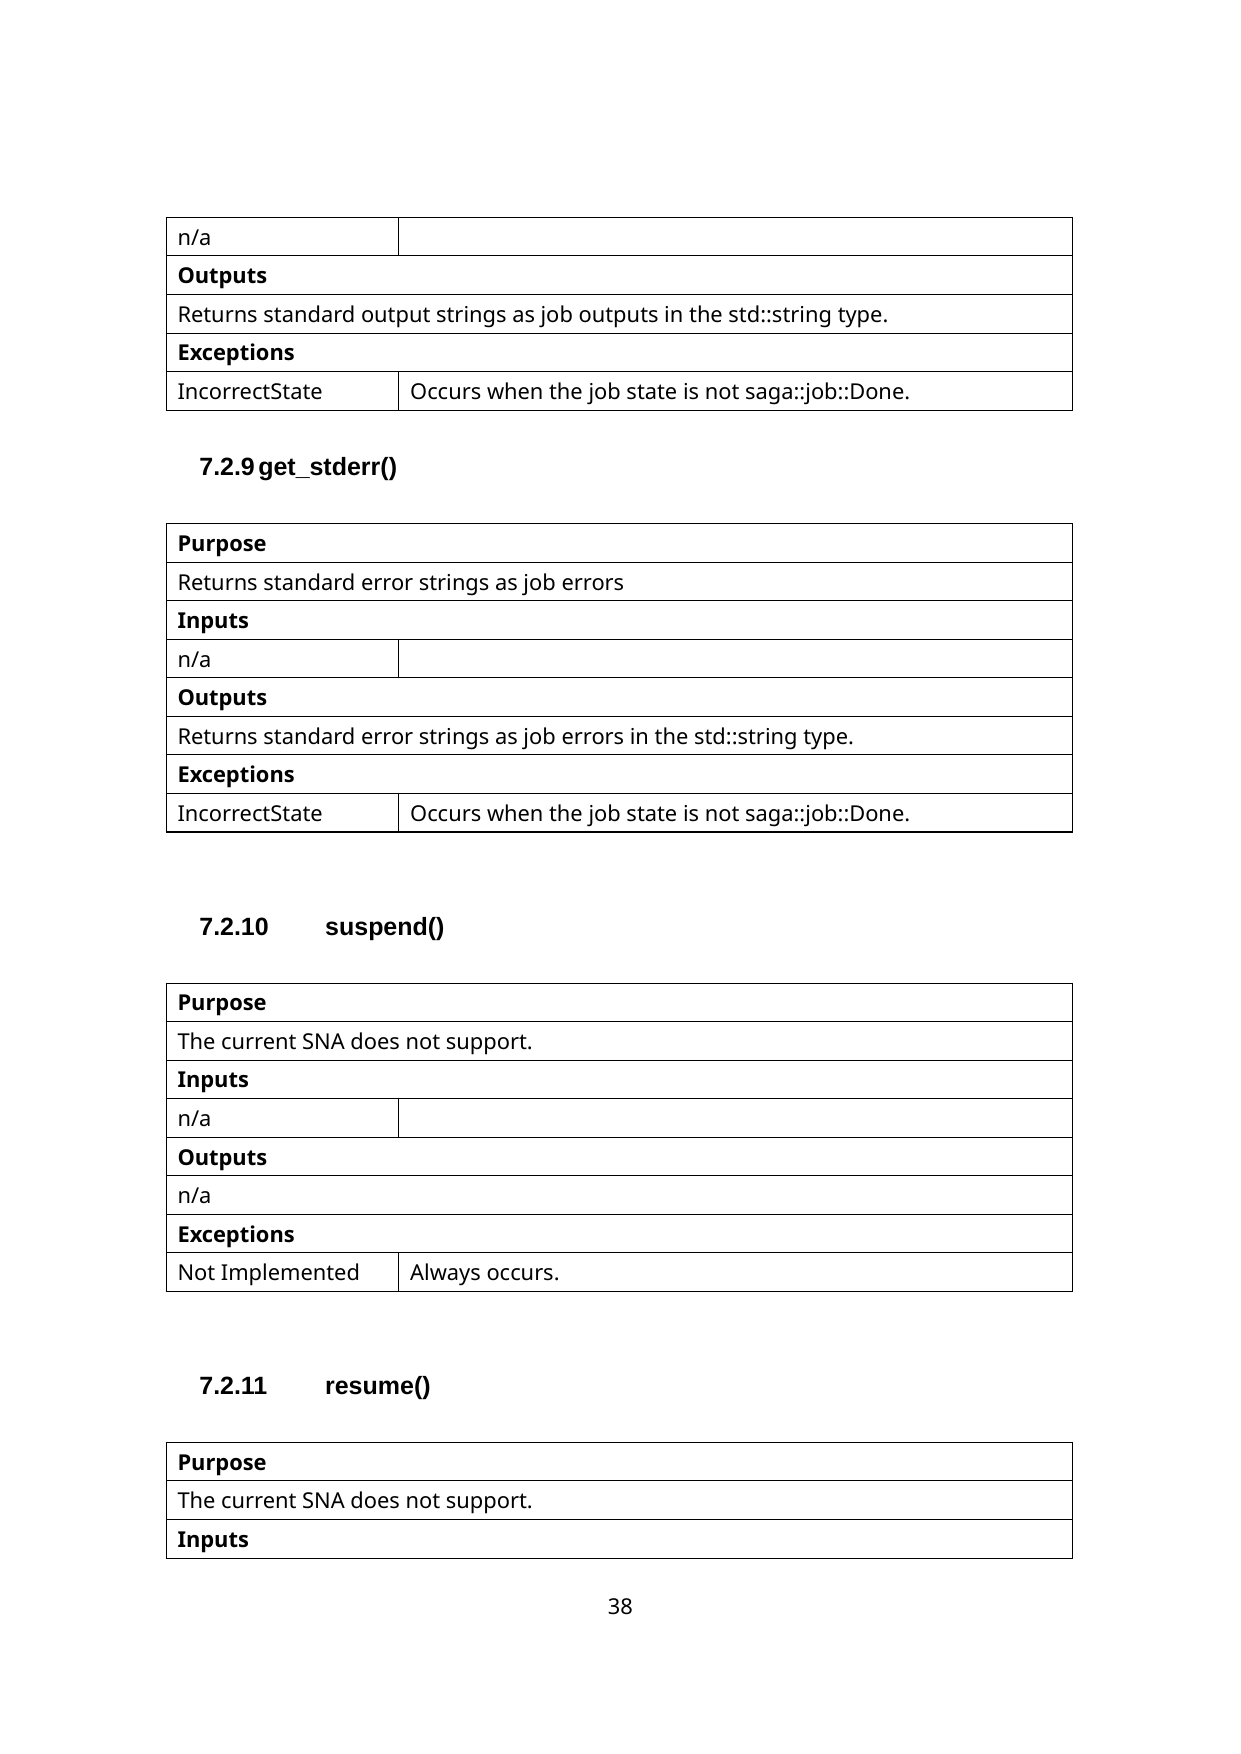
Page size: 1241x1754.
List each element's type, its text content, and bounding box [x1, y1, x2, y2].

table_cell Exceptions [167, 1215, 1072, 1252]
table_cell The current SNA does not support. [167, 1022, 1072, 1059]
table_cell Exceptions [167, 755, 1072, 793]
table_header Purpose [167, 524, 1072, 562]
table_cell Returns standard error strings as job errors in the std::string type. [167, 717, 1072, 754]
table_cell Outputs [167, 256, 1072, 294]
table_cell [399, 1099, 1072, 1137]
table_header Purpose [167, 984, 1072, 1021]
table_cell n/a [167, 1099, 398, 1137]
table_cell Not Implemented [167, 1253, 398, 1291]
table_cell IncorrectState [167, 372, 398, 409]
table_cell Occurs when the job state is not saga::job::Done. [399, 794, 1072, 831]
subtitle get_stderr() [199, 448, 1041, 486]
table_cell Always occurs. [399, 1253, 1072, 1291]
table_cell Returns standard output strings as job outputs in the std::string type. [167, 295, 1072, 332]
table_cell [399, 218, 1072, 255]
table_cell n/a [167, 1176, 1072, 1214]
table_cell Inputs [167, 1520, 1072, 1557]
table_cell Exceptions [167, 334, 1072, 371]
table_cell IncorrectState [167, 794, 398, 831]
table_cell Occurs when the job state is not saga::job::Done. [399, 372, 1072, 409]
table_cell The current SNA does not support. [167, 1481, 1072, 1519]
table_cell n/a [167, 640, 398, 677]
table_cell Outputs [167, 678, 1072, 716]
table_cell Outputs [167, 1138, 1072, 1175]
subtitle resume() [199, 1367, 1041, 1404]
table_cell n/a [167, 218, 398, 255]
table_cell Returns standard error strings as job errors [167, 563, 1072, 600]
table_cell [399, 640, 1072, 677]
table_cell Inputs [167, 1061, 1072, 1098]
table_cell Inputs [167, 601, 1072, 639]
table_header Purpose [167, 1443, 1072, 1480]
subtitle suspend() [199, 907, 1041, 945]
